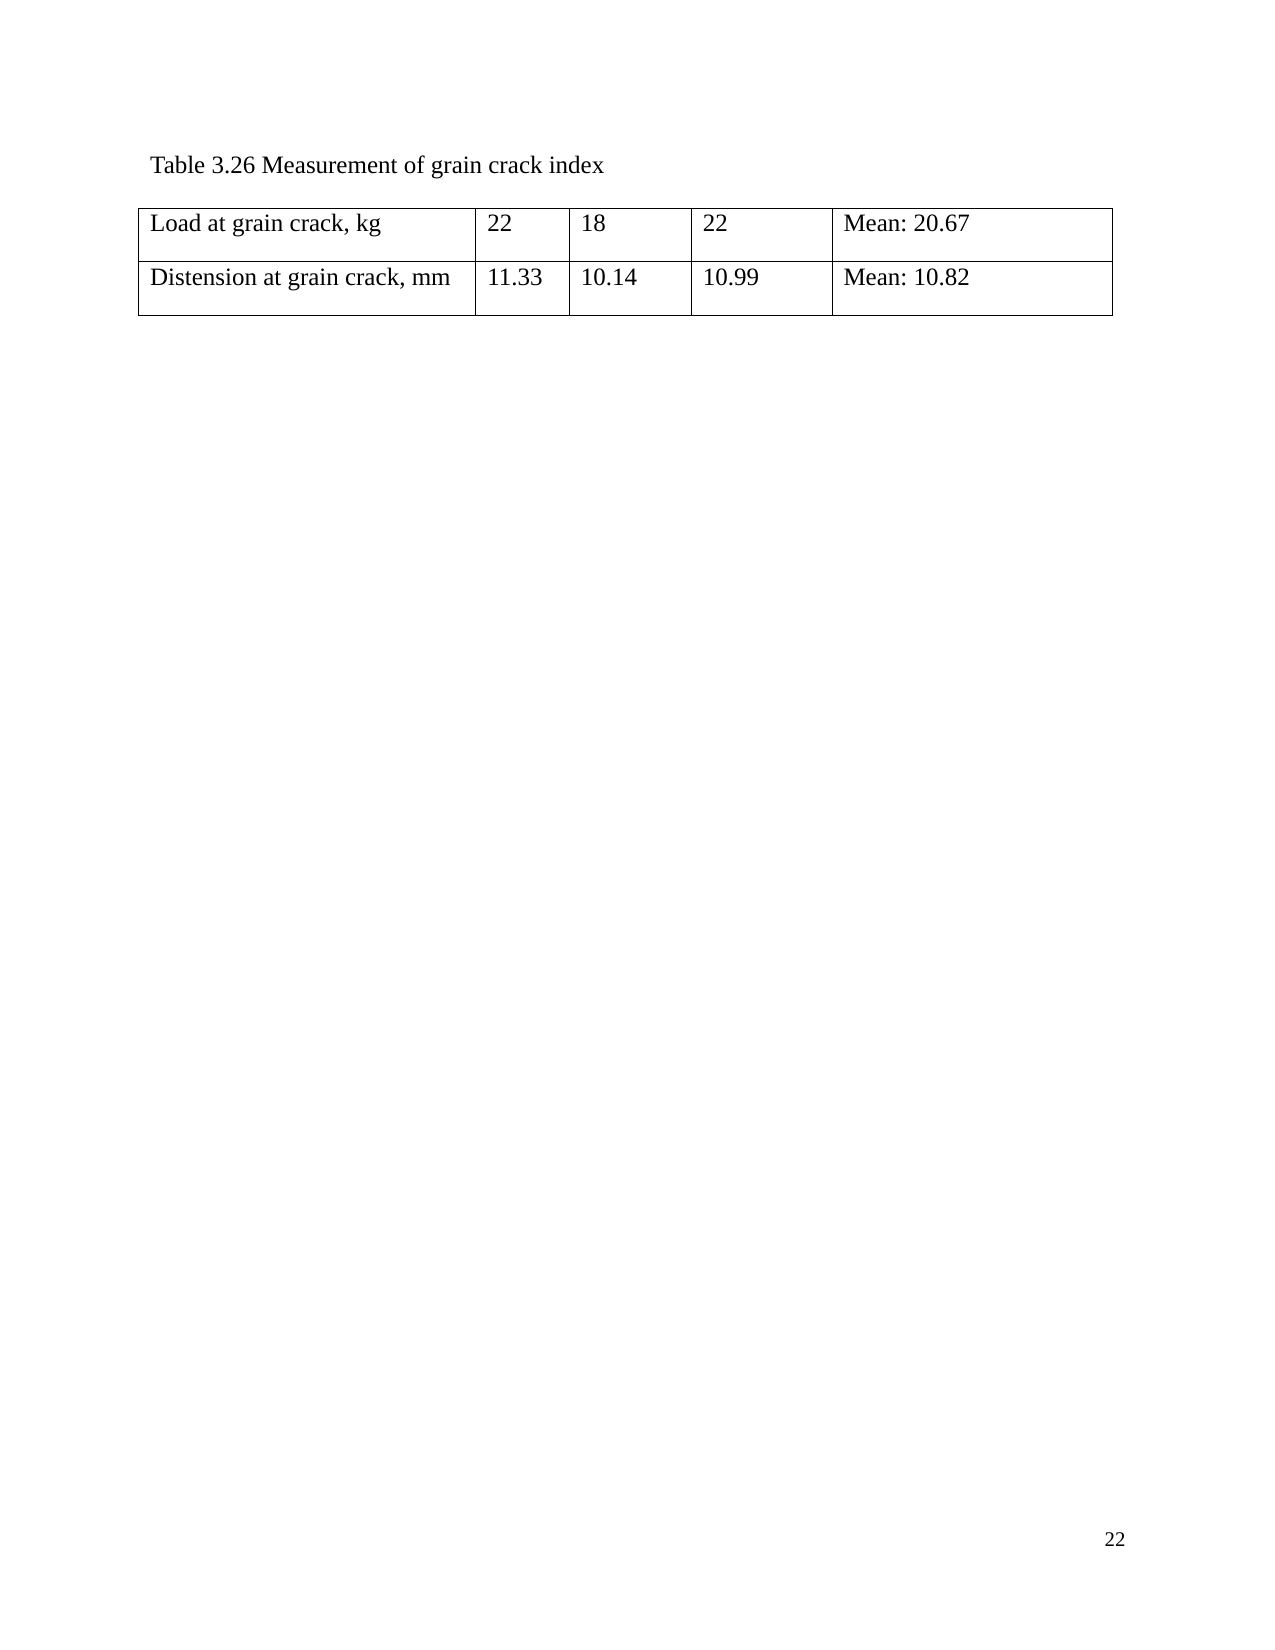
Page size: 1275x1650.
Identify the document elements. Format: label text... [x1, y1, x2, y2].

table_header Mean: 20.67 [833, 209, 1112, 261]
table_header Load at grain crack, kg [139, 209, 475, 261]
table_header 22 [476, 209, 569, 261]
table_header 22 [692, 209, 832, 261]
table_cell Distension at grain crack, mm [139, 262, 475, 315]
text Table 3.26 Measurement of grain crack index [150, 150, 1125, 179]
table_cell 10.14 [570, 262, 691, 315]
table_cell Mean: 10.82 [833, 262, 1112, 315]
table_header 18 [570, 209, 691, 261]
table_cell 11.33 [476, 262, 569, 315]
table_cell 10.99 [692, 262, 832, 315]
